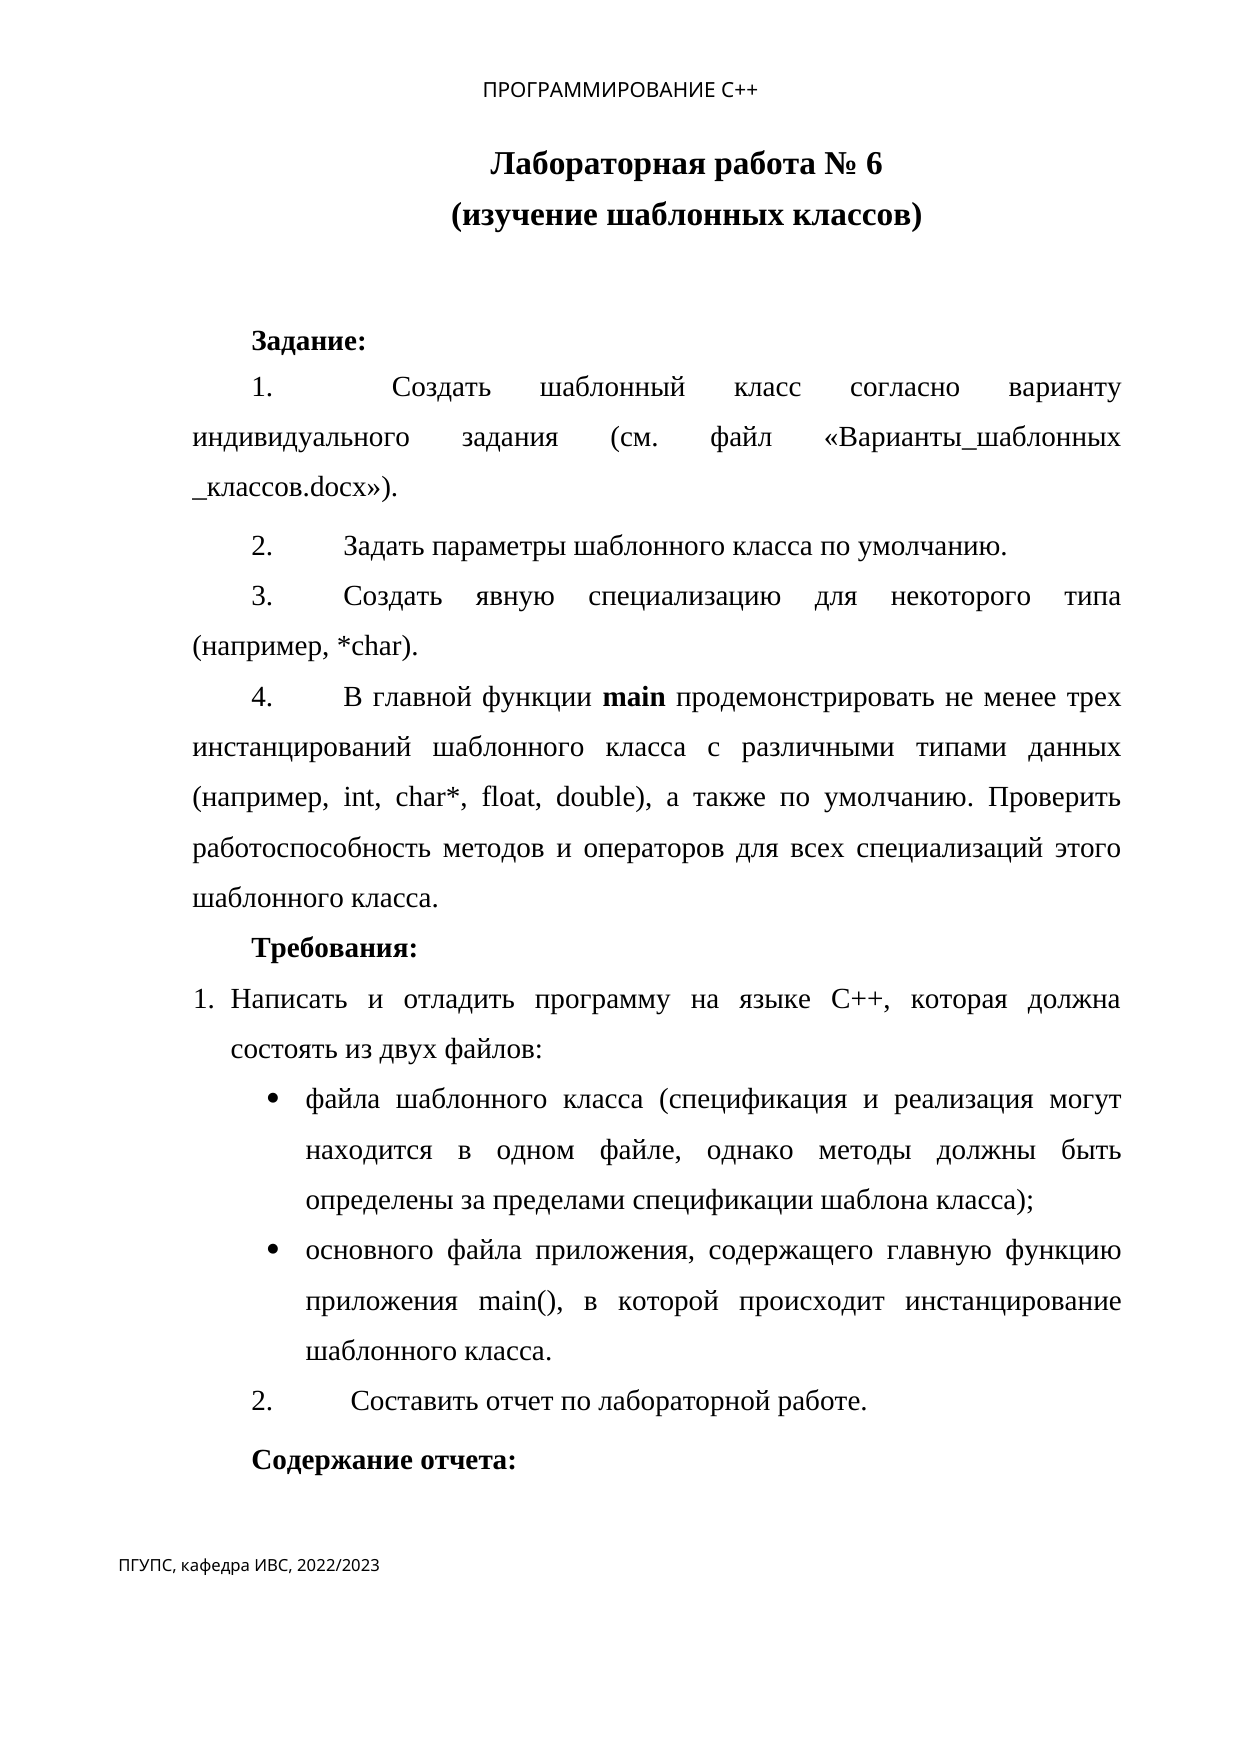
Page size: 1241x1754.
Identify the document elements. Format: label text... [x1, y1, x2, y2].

text (изучение шаблонных классов) [192, 194, 1122, 232]
list Создать явную специализацию для некоторого типа (например, *char). [192, 578, 1122, 662]
list Создать шаблонный класс согласно варианту индивидуального задания (см. файл «Варианты_шаблонных _классов.docx»). [192, 369, 1122, 503]
list Требования: [192, 930, 1122, 964]
text Содержание отчета: [192, 1442, 1122, 1476]
list файла шаблонного класса (спецификация и реализация могут находится в одном файле, однако методы должны быть определены за пределами спецификации шаблона класса); [268, 1081, 1122, 1216]
list Задать параметры шаблонного класса по умолчанию. [192, 528, 1122, 561]
text Задание: [192, 323, 1122, 356]
list Составить отчет по лабораторной работе. [192, 1383, 1122, 1417]
list основного файла приложения, содержащего главную функцию приложения main(), в которой происходит инстанцирование шаблонного класса. [268, 1232, 1122, 1367]
list Написать и отладить программу на языке С++, которая должна состоять из двух файлов: [193, 981, 1122, 1064]
list В главной функции main продемонстрировать не менее трех инстанцирований шаблонного класса с различными типами данных (например, int, char*, float, double), а также по умолчанию. Проверить работоспособность методов и операторов для всех специализаций этого шаблонного класса. [192, 679, 1122, 914]
text Лабораторная работа № 6 [192, 143, 1122, 181]
